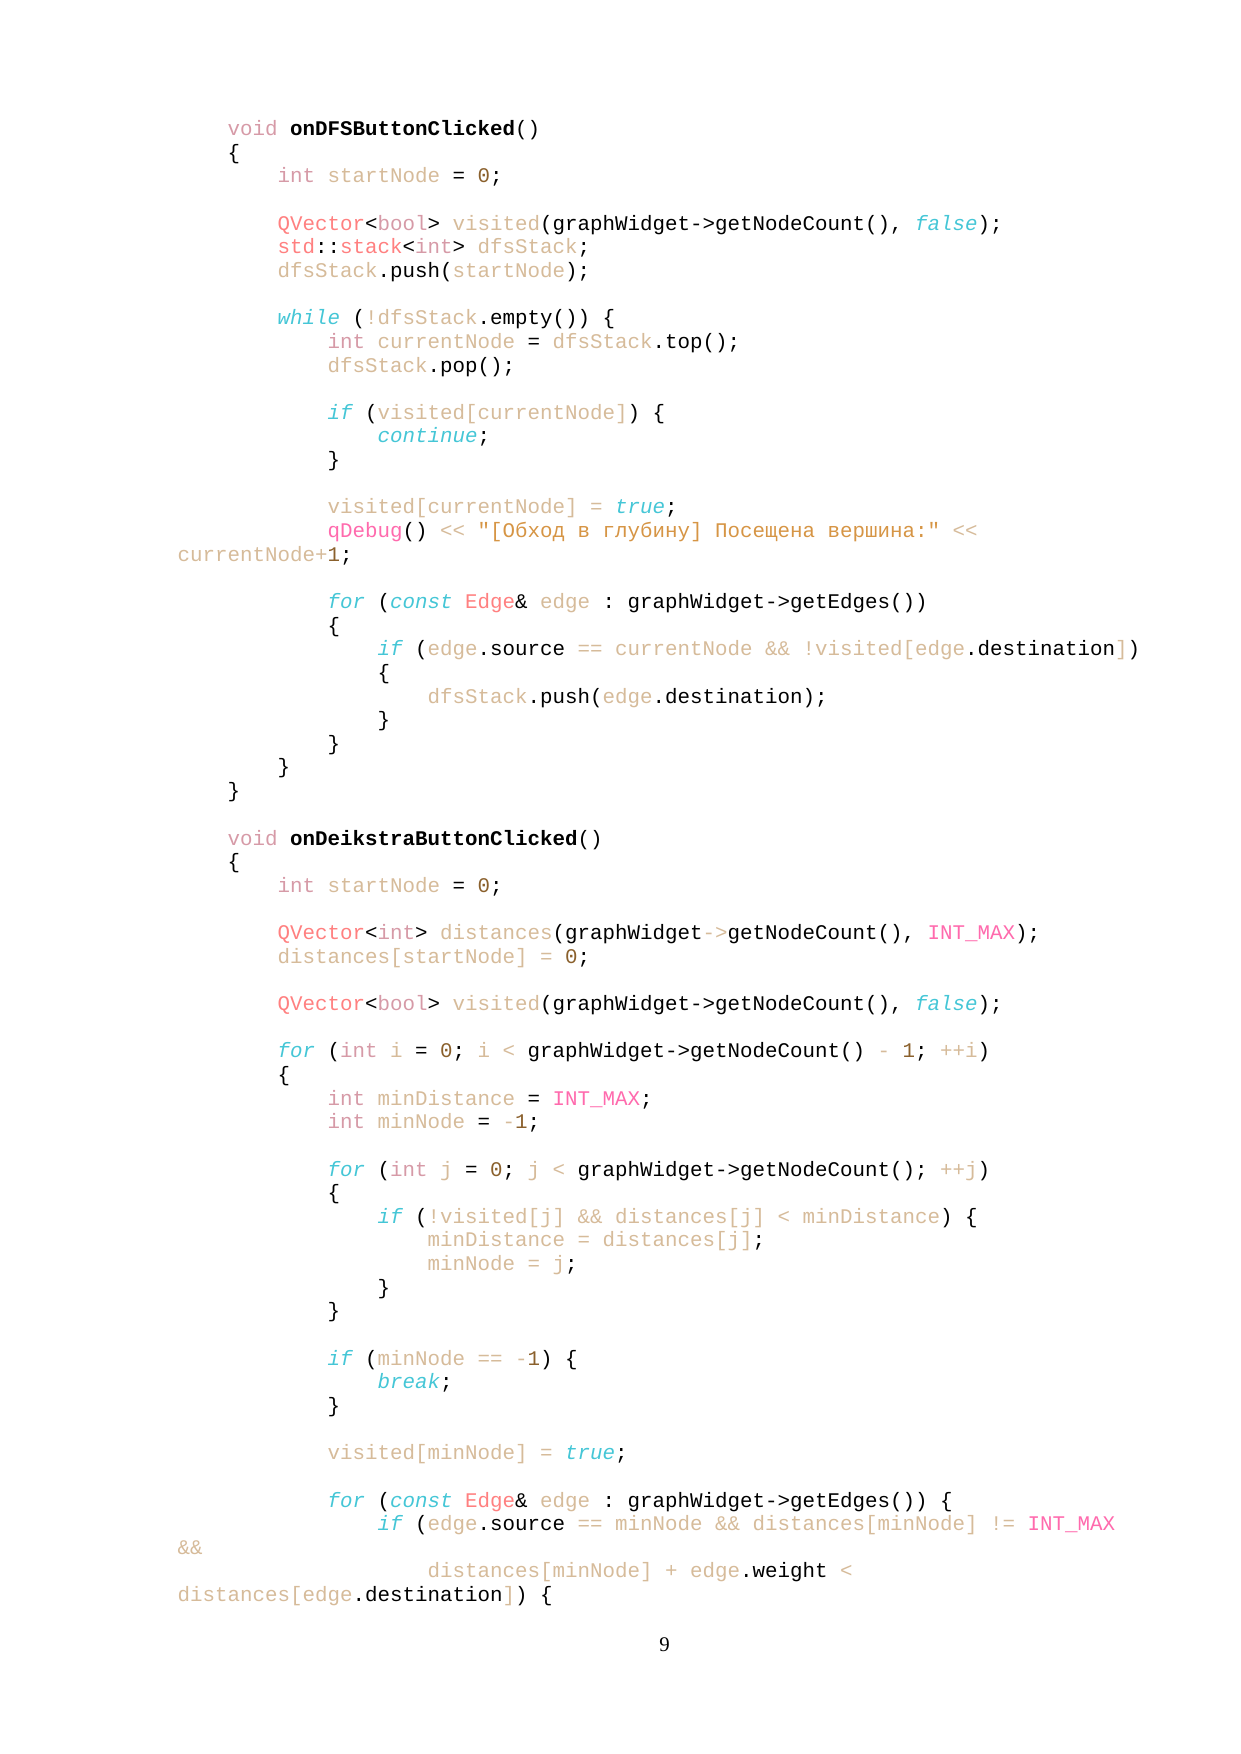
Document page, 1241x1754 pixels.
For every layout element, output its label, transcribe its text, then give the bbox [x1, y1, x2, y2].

text } [177, 1300, 1152, 1324]
text int startNode = 0; [177, 875, 1152, 898]
text void onDFSButtonClicked() [177, 118, 1152, 142]
text { [177, 851, 1152, 875]
text minDistance = distances[j]; [177, 1229, 1152, 1253]
text dfsStack.push(startNode); [177, 260, 1152, 284]
text } [177, 733, 1152, 757]
text qDebug() << "[Обход в глубину] Посещена вершина:" << currentNode+1; [177, 520, 1152, 567]
text while (!dfsStack.empty()) { [177, 307, 1152, 331]
text } [177, 709, 1152, 733]
text int startNode = 0; [177, 165, 1152, 189]
text distances[minNode] + edge.weight < distances[edge.destination]) { [177, 1561, 1152, 1608]
text QVector<int> distances(graphWidget->getNodeCount(), INT_MAX); [177, 922, 1152, 946]
text for (int j = 0; j < graphWidget->getNodeCount(); ++j) [177, 1158, 1152, 1182]
text void onDeikstraButtonClicked() [177, 827, 1152, 851]
text visited[minNode] = true; [177, 1442, 1152, 1466]
text } [177, 780, 1152, 804]
text int minDistance = INT_MAX; [177, 1088, 1152, 1111]
text QVector<bool> visited(graphWidget->getNodeCount(), false); [177, 213, 1152, 236]
text { [177, 615, 1152, 638]
text std::stack<int> dfsStack; [177, 236, 1152, 260]
text distances[startNode] = 0; [177, 946, 1152, 969]
text continue; [177, 426, 1152, 449]
text if (edge.source == minNode && distances[minNode] != INT_MAX && [177, 1513, 1152, 1561]
text } [177, 757, 1152, 780]
text int currentNode = dfsStack.top(); [177, 331, 1152, 354]
text } [177, 1277, 1152, 1300]
text if (minNode == -1) { [177, 1348, 1152, 1371]
text for (int i = 0; i < graphWidget->getNodeCount() - 1; ++i) [177, 1040, 1152, 1064]
text { [177, 142, 1152, 165]
text if (edge.source == currentNode && !visited[edge.destination]) [177, 638, 1152, 662]
text break; [177, 1371, 1152, 1395]
text if (!visited[j] && distances[j] < minDistance) { [177, 1206, 1152, 1229]
text } [177, 449, 1152, 473]
text for (const Edge& edge : graphWidget->getEdges()) { [177, 1489, 1152, 1513]
text dfsStack.push(edge.destination); [177, 686, 1152, 709]
text { [177, 662, 1152, 686]
text int minNode = -1; [177, 1111, 1152, 1135]
text { [177, 1064, 1152, 1088]
text for (const Edge& edge : graphWidget->getEdges()) [177, 591, 1152, 615]
text dfsStack.pop(); [177, 354, 1152, 378]
text { [177, 1182, 1152, 1206]
text minNode = j; [177, 1253, 1152, 1277]
text visited[currentNode] = true; [177, 496, 1152, 520]
text } [177, 1395, 1152, 1419]
text QVector<bool> visited(graphWidget->getNodeCount(), false); [177, 993, 1152, 1017]
text if (visited[currentNode]) { [177, 402, 1152, 426]
